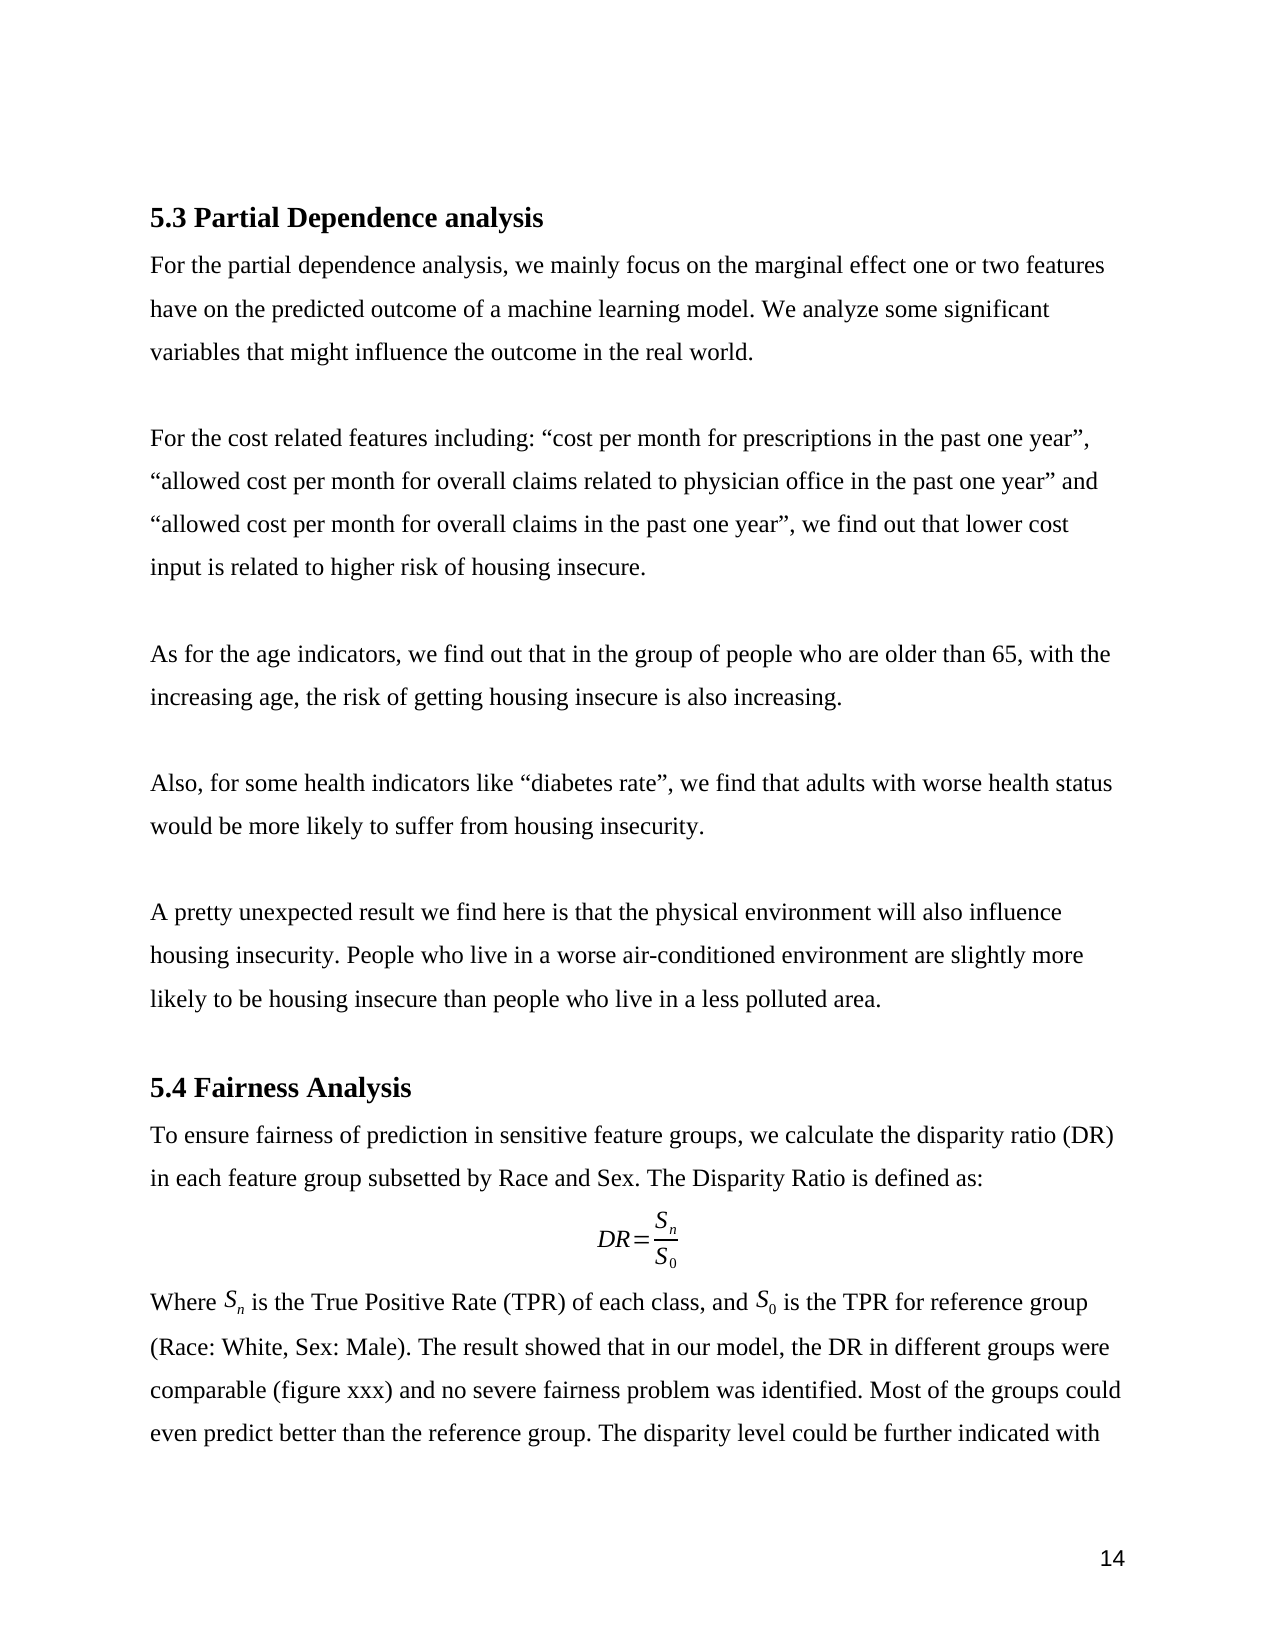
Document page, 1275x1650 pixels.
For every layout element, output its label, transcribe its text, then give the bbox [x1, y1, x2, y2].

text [150, 1286, 1125, 1447]
text For the partial dependence analysis, we mainly focus on the marginal effect one or two features have on the predicted outcome of a machine learning model. We analyze some significant variables that might influence the outcome in the real world. [150, 251, 1125, 366]
text A pretty unexpected result we find here is that the physical environment will also influence housing insecurity. People who live in a worse air-conditioned environment are slightly more likely to be housing insecure than people who live in a less polluted area. [150, 897, 1125, 1012]
text To ensure fairness of prediction in sensitive feature groups, we calculate the disparity ratio (DR) in each feature group subsetted by Race and Sex. The Disparity Ratio is defined as: [150, 1120, 1125, 1192]
subtitle 5.4 Fairness Analysis [150, 1070, 1125, 1103]
text As for the age indicators, we find out that in the group of people who are older than 65, with the increasing age, the risk of getting housing insecure is also increasing. [150, 639, 1125, 711]
text Also, for some health indicators like “diabetes rate”, we find that adults with worse health status would be more likely to suffer from housing insecurity. [150, 768, 1125, 840]
subtitle 5.3 Partial Dependence analysis [150, 200, 1125, 234]
text For the cost related features including: “cost per month for prescriptions in the past one year”, “allowed cost per month for overall claims related to physician office in the past one year” and “allowed cost per month for overall claims in the past one year”, we find out that lower cost input is related to higher risk of housing insecure. [150, 423, 1125, 581]
